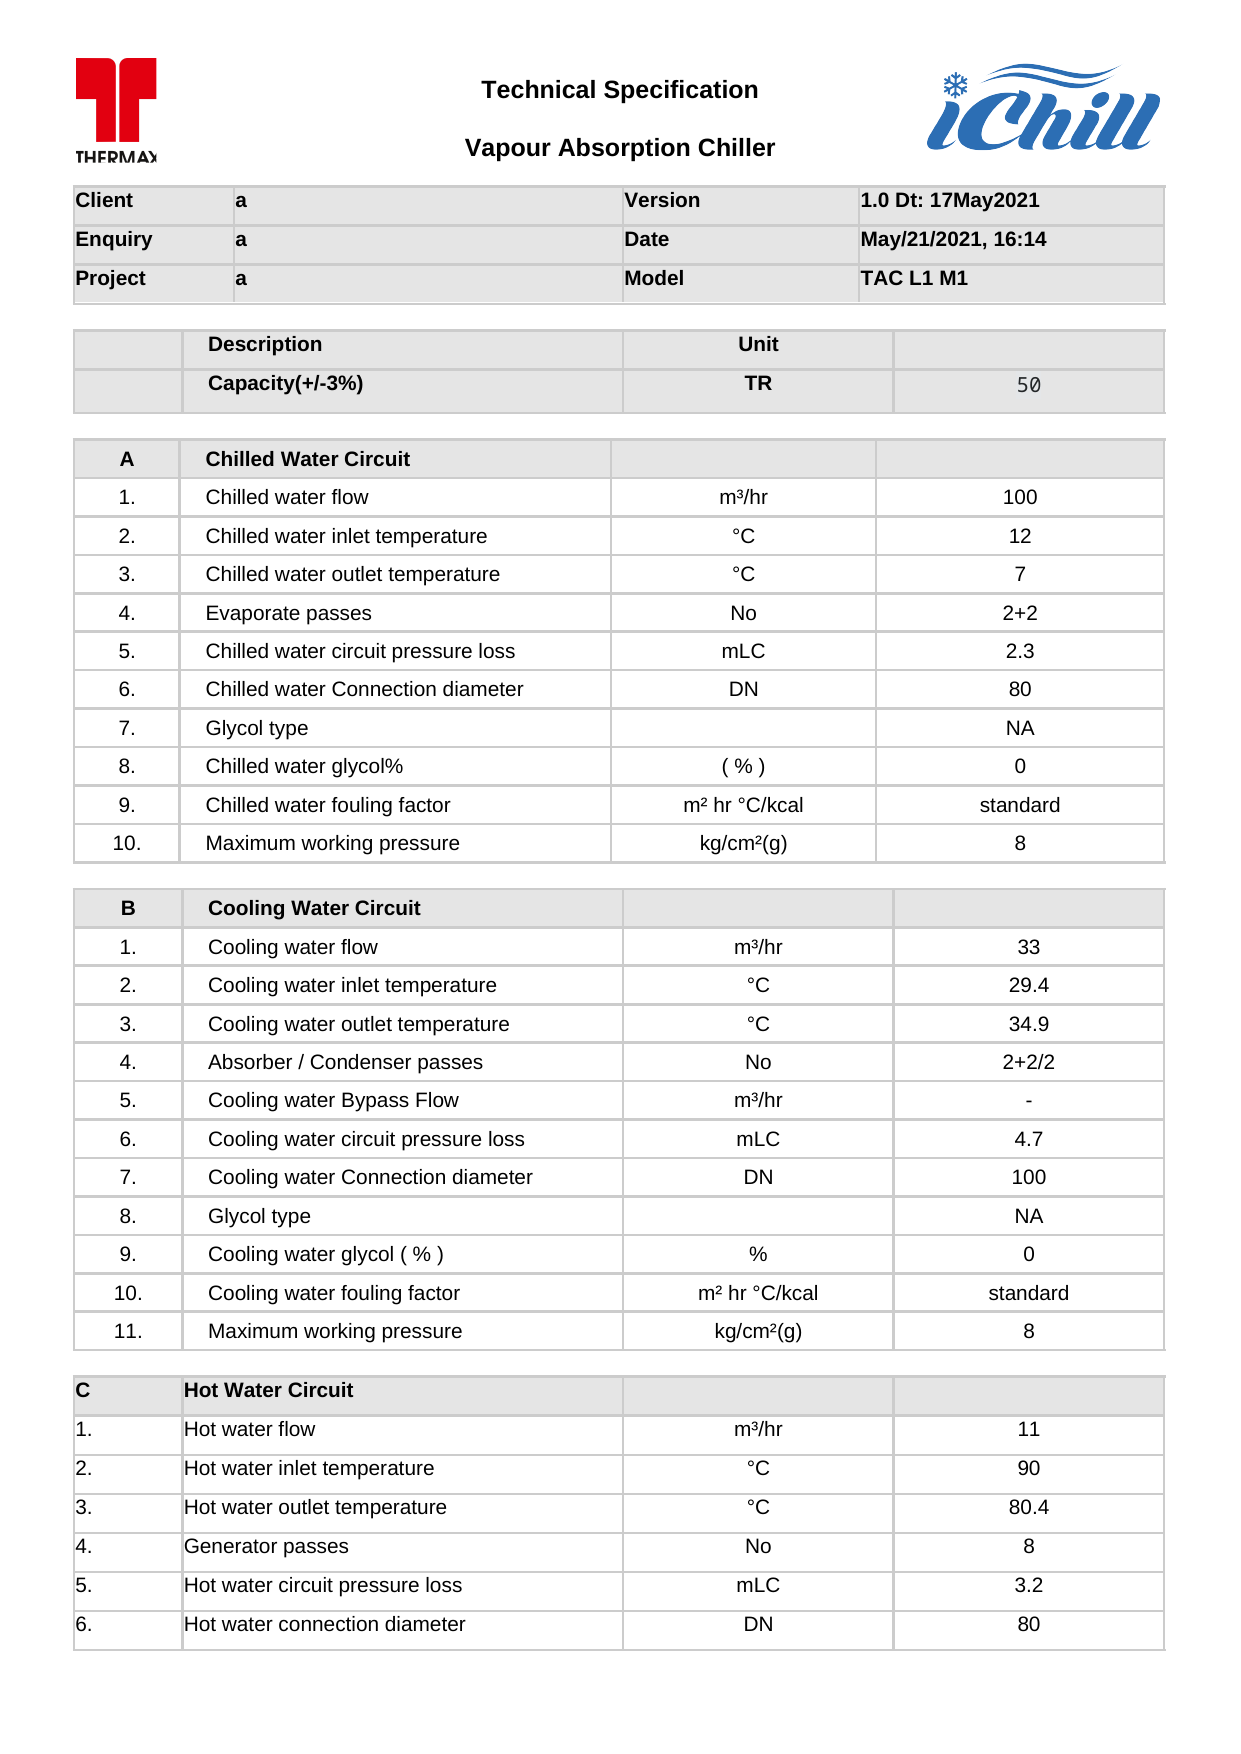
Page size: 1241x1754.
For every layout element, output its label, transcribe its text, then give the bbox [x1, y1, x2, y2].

table_cell 6. [75, 1612, 181, 1649]
table_cell 0 [877, 748, 1163, 784]
table_cell Hot water connection diameter [184, 1612, 622, 1649]
table_cell 8. [75, 748, 178, 784]
table_cell °C [612, 518, 875, 553]
table_cell 8. [75, 1198, 181, 1233]
table_cell mLC [624, 1121, 892, 1157]
table_cell Chilled water Connection diameter [181, 671, 610, 707]
table_cell Chilled water glycol% [181, 748, 610, 784]
table_cell Project [75, 266, 233, 302]
table_cell [624, 1198, 892, 1233]
table_cell 2+2/2 [895, 1044, 1163, 1080]
table_cell 2. [75, 518, 178, 553]
table_header Description [184, 332, 622, 368]
table_cell 2.3 [877, 633, 1163, 669]
table_cell 1. [75, 479, 178, 515]
table_header [75, 332, 181, 368]
table_cell Chilled water flow [181, 479, 610, 515]
table_cell Hot water circuit pressure loss [184, 1573, 622, 1610]
table_cell Cooling water inlet temperature [184, 967, 622, 1003]
table_cell 7 [877, 556, 1163, 592]
table_header [624, 1378, 892, 1414]
table_header Cooling Water Circuit [184, 890, 622, 926]
table_cell a [235, 266, 622, 302]
table_header Version [624, 188, 858, 224]
table_cell No [612, 595, 875, 630]
table_cell DN [624, 1612, 892, 1649]
table_cell Model [624, 266, 858, 302]
table_cell Cooling water outlet temperature [184, 1006, 622, 1041]
table_header [895, 1378, 1163, 1414]
table_cell 8 [877, 825, 1163, 861]
table_cell 2. [75, 1456, 181, 1492]
table_cell Maximum working pressure [184, 1313, 622, 1349]
table_cell 90 [895, 1456, 1163, 1492]
table_cell 0 [895, 1236, 1163, 1272]
table_cell Hot water outlet temperature [184, 1495, 622, 1532]
table_cell 4.7 [895, 1121, 1163, 1157]
table_cell °C [624, 967, 892, 1003]
table_cell m³/hr [624, 929, 892, 964]
table_cell Enquiry [75, 227, 233, 263]
table_cell DN [612, 671, 875, 707]
table_cell kg/cm²(g) [612, 825, 875, 861]
table_cell Chilled water fouling factor [181, 787, 610, 822]
table_cell °C [624, 1006, 892, 1041]
table_cell m² hr °C/kcal [612, 787, 875, 822]
table_header [877, 441, 1163, 477]
table_cell mLC [612, 633, 875, 669]
table_header a [235, 188, 622, 224]
table_cell 5. [75, 633, 178, 669]
table_cell 6. [75, 1121, 181, 1157]
table_header [612, 441, 875, 477]
table_cell 11. [75, 1313, 181, 1349]
table_cell ( % ) [612, 748, 875, 784]
table_cell NA [877, 710, 1163, 746]
table_cell 7. [75, 710, 178, 746]
table_header 1.0 Dt: 17May2021 [860, 188, 1163, 224]
table_cell Glycol type [184, 1198, 622, 1233]
table_cell Cooling water circuit pressure loss [184, 1121, 622, 1157]
table_cell standard [877, 787, 1163, 822]
table_cell No [624, 1534, 892, 1571]
table_cell 33 [895, 929, 1163, 964]
table_cell DN [624, 1159, 892, 1195]
table_cell standard [895, 1275, 1163, 1310]
table_cell 11 [895, 1417, 1163, 1453]
table_cell 2+2 [877, 595, 1163, 630]
table_cell Glycol type [181, 710, 610, 746]
table_cell °C [624, 1495, 892, 1532]
table_cell Cooling water Connection diameter [184, 1159, 622, 1195]
table_cell 5. [75, 1082, 181, 1118]
picture [75, 58, 157, 162]
table_cell - [895, 1082, 1163, 1118]
table_cell 7. [75, 1159, 181, 1195]
table_cell Date [624, 227, 858, 263]
table_cell °C [612, 556, 875, 592]
table_cell TAC L1 M1 [860, 266, 1163, 302]
table_cell kg/cm²(g) [624, 1313, 892, 1349]
table_cell % [624, 1236, 892, 1272]
table_cell 3. [75, 1006, 181, 1041]
table_cell 3. [75, 1495, 181, 1532]
table_cell NA [895, 1198, 1163, 1233]
table_cell °C [624, 1456, 892, 1492]
table_cell 1. [75, 929, 181, 964]
table_cell May/21/2021, 16:14 [860, 227, 1163, 263]
table_cell a [235, 227, 622, 263]
table_cell Generator passes [184, 1534, 622, 1571]
table_cell m³/hr [612, 479, 875, 515]
table_cell 2. [75, 967, 181, 1003]
table_cell Hot water flow [184, 1417, 622, 1453]
table_cell 80 [877, 671, 1163, 707]
table_cell 1. [75, 1417, 181, 1453]
table_cell Maximum working pressure [181, 825, 610, 861]
table_cell 8 [895, 1534, 1163, 1571]
table_header B [75, 890, 181, 926]
table_cell 80.4 [895, 1495, 1163, 1532]
table_cell 9. [75, 787, 178, 822]
table_header Client [75, 188, 233, 224]
table_cell [75, 371, 181, 412]
table_cell 9. [75, 1236, 181, 1272]
table_cell Capacity(+/-3%) [184, 371, 622, 412]
table_cell m³/hr [624, 1082, 892, 1118]
table_header [624, 890, 892, 926]
table_cell Chilled water inlet temperature [181, 518, 610, 553]
table_cell Chilled water outlet temperature [181, 556, 610, 592]
table_cell m² hr °C/kcal [624, 1275, 892, 1310]
table_cell 29.4 [895, 967, 1163, 1003]
table_header Hot Water Circuit [184, 1378, 622, 1414]
table_cell [612, 710, 875, 746]
table_cell 10. [75, 825, 178, 861]
table_cell 100 [877, 479, 1163, 515]
table_cell Cooling water flow [184, 929, 622, 964]
table_header Unit [624, 332, 892, 368]
table_cell Cooling water Bypass Flow [184, 1082, 622, 1118]
table_header Chilled Water Circuit [181, 441, 610, 477]
table_cell 34.9 [895, 1006, 1163, 1041]
table_cell 80 [895, 1612, 1163, 1649]
table_cell Absorber / Condenser passes [184, 1044, 622, 1080]
table_cell TR [624, 371, 892, 412]
table_cell Cooling water glycol ( % ) [184, 1236, 622, 1272]
table_cell Hot water inlet temperature [184, 1456, 622, 1492]
table_cell 12 [877, 518, 1163, 553]
table_cell 4. [75, 595, 178, 630]
table_cell 6. [75, 671, 178, 707]
table_cell Chilled water circuit pressure loss [181, 633, 610, 669]
table_header A [75, 441, 178, 477]
table_cell Evaporate passes [181, 595, 610, 630]
table_cell 8 [895, 1313, 1163, 1349]
table_cell 4. [75, 1044, 181, 1080]
table_cell Cooling water fouling factor [184, 1275, 622, 1310]
table_cell 50 [895, 371, 1163, 412]
table_cell 3. [75, 556, 178, 592]
table_header [895, 332, 1163, 368]
table_cell mLC [624, 1573, 892, 1610]
table_cell 10. [75, 1275, 181, 1310]
table_cell 100 [895, 1159, 1163, 1195]
table_cell 5. [75, 1573, 181, 1610]
table_header C [75, 1378, 181, 1414]
table_cell 3.2 [895, 1573, 1163, 1610]
table_cell m³/hr [624, 1417, 892, 1453]
table_header [895, 890, 1163, 926]
table_cell 4. [75, 1534, 181, 1571]
picture [928, 59, 1161, 155]
table_cell No [624, 1044, 892, 1080]
